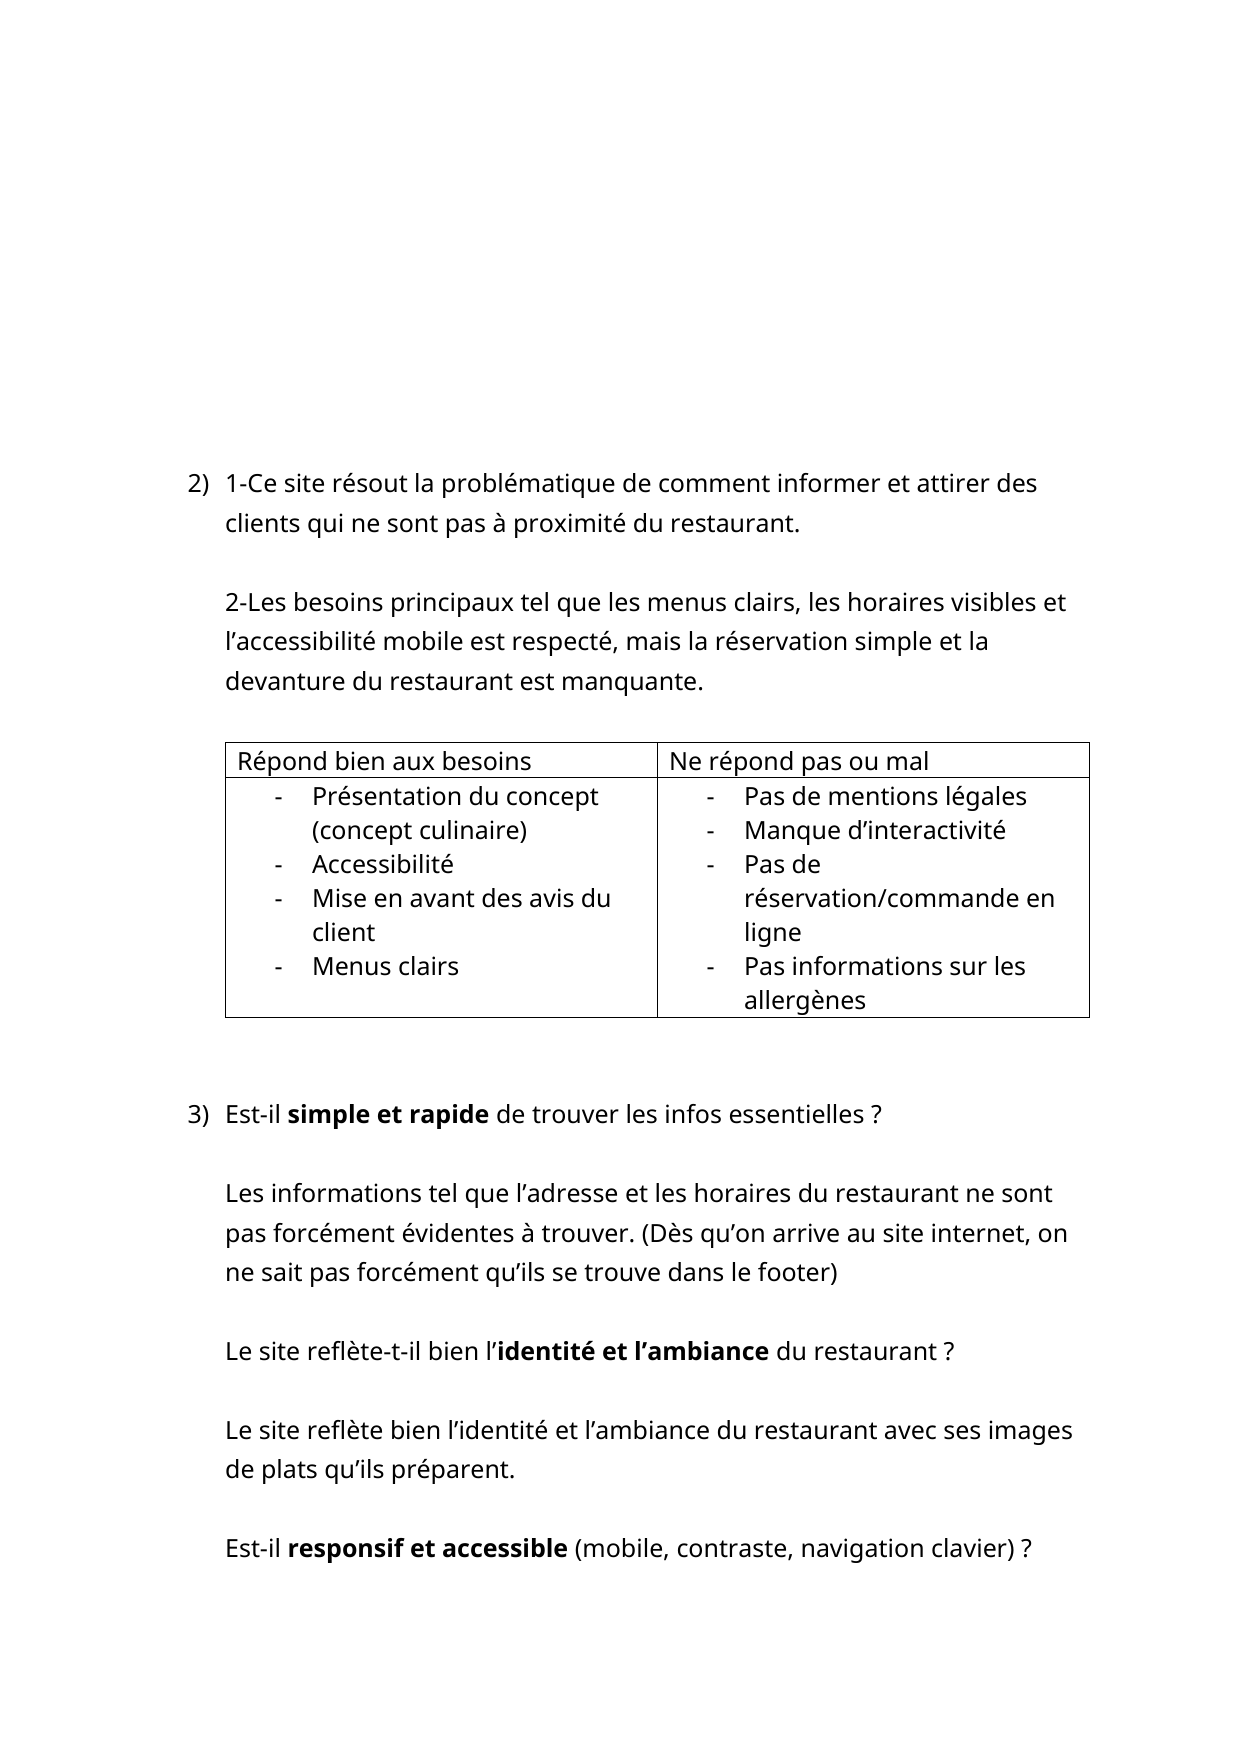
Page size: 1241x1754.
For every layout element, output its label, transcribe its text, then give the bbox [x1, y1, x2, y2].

list 1-Ce site résout la problématique de comment informer et attirer des clients qui ne sont pas à proximité du restaurant. [187, 466, 1090, 539]
list Les informations tel que l’adresse et les horaires du restaurant ne sont pas forcément évidentes à trouver. (Dès qu’on arrive au site internet, on ne sait pas forcément qu’ils se trouve dans le footer) [225, 1176, 1090, 1289]
list Est-il simple et rapide de trouver les infos essentielles ? [187, 1097, 1090, 1131]
list 2-Les besoins principaux tel que les menus clairs, les horaires visibles et l’accessibilité mobile est respecté, mais la réservation simple et la devanture du restaurant est manquante. [225, 584, 1090, 697]
text Est-il responsif et accessible (mobile, contraste, navigation clavier) ? [225, 1531, 1090, 1565]
table_header Ne répond pas ou mal [658, 743, 1089, 777]
text Le site reflète-t-il bien l’identité et l’ambiance du restaurant ? [225, 1334, 1090, 1368]
text Le site reflète bien l’identité et l’ambiance du restaurant avec ses images de plats qu’ils préparent. [225, 1413, 1090, 1486]
table_cell Pas de mentions légales Manque d’interactivité Pas de réservation/commande en ligne Pas informations sur les allergènes [658, 778, 1089, 1017]
table_cell Présentation du concept (concept culinaire) Accessibilité Mise en avant des avis du client Menus clairs [226, 778, 657, 1017]
table_header Répond bien aux besoins [226, 743, 657, 777]
